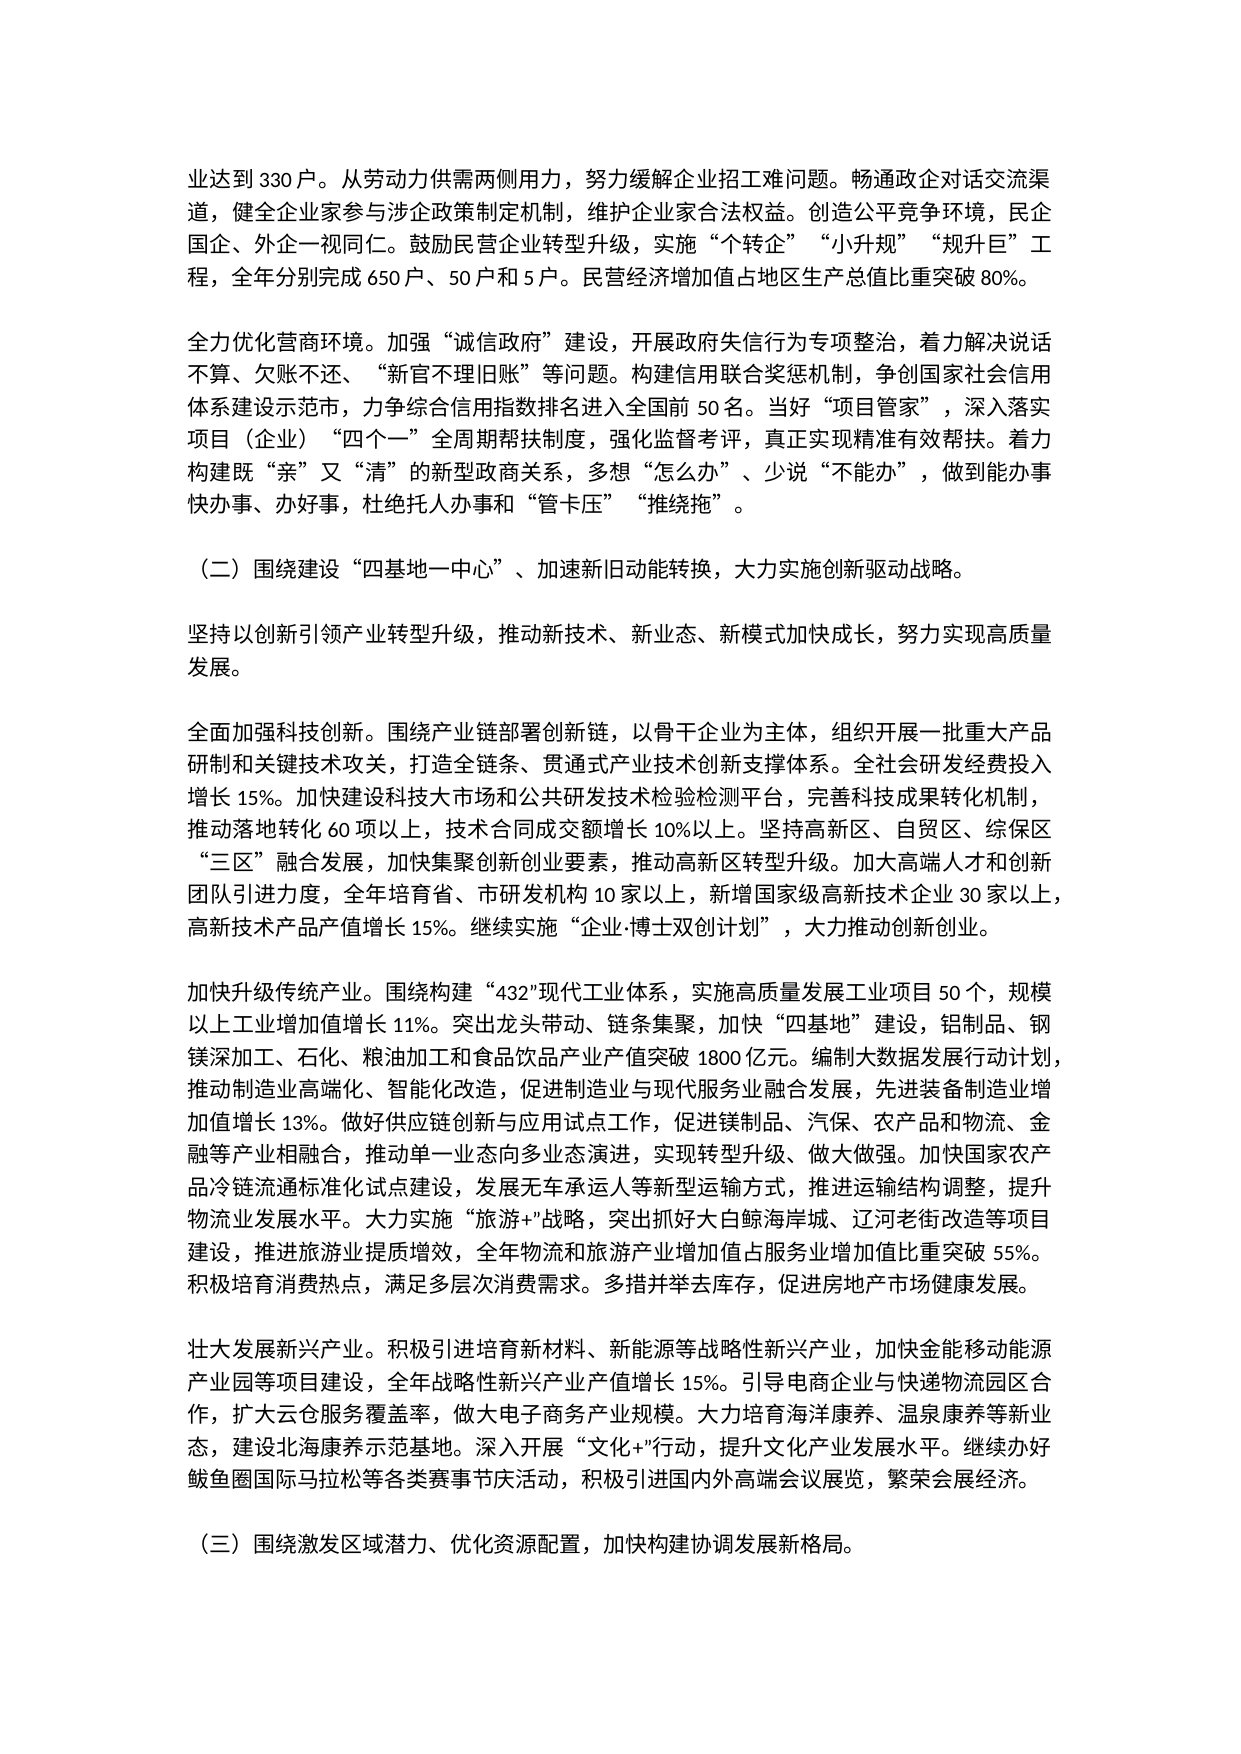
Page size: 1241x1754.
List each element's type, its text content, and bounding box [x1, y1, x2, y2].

text 加快升级传统产业。围绕构建“432”现代工业体系，实施高质量发展工业项目50个，规模以上工业增加值增长11%。突出龙头带动、链条集聚，加快“四基地”建设，铝制品、钢镁深加工、石化、粮油加工和食品饮品产业产值突破1800亿元。编制大数据发展行动计划，推动制造业高端化、智能化改造，促进制造业与现代服务业融合发展，先进装备制造业增加值增长13%。做好供应链创新与应用试点工作，促进镁制品、汽保、农产品和物流、金融等产业相融合，推动单一业态向多业态演进，实现转型升级、做大做强。加快国家农产品冷链流通标准化试点建设，发展无车承运人等新型运输方式，推进运输结构调整，提升物流业发展水平。大力实施“旅游+”战略，突出抓好大白鲸海岸城、辽河老街改造等项目建设，推进旅游业提质增效，全年物流和旅游产业增加值占服务业增加值比重突破55%。积极培育消费热点，满足多层次消费需求。多措并举去库存，促进房地产市场健康发展。 [187, 974, 1053, 1299]
text （三）围绕激发区域潜力、优化资源配置，加快构建协调发展新格局。 [187, 1527, 1053, 1559]
text （二）围绕建设“四基地一中心”、加速新旧动能转换，大力实施创新驱动战略。 [187, 552, 1053, 584]
text 壮大发展新兴产业。积极引进培育新材料、新能源等战略性新兴产业，加快金能移动能源产业园等项目建设，全年战略性新兴产业产值增长15%。引导电商企业与快递物流园区合作，扩大云仓服务覆盖率，做大电子商务产业规模。大力培育海洋康养、温泉康养等新业态，建设北海康养示范基地。深入开展“文化+”行动，提升文化产业发展水平。继续办好鲅鱼圈国际马拉松等各类赛事节庆活动，积极引进国内外高端会议展览，繁荣会展经济。 [187, 1332, 1053, 1494]
text 全面加强科技创新。围绕产业链部署创新链，以骨干企业为主体，组织开展一批重大产品研制和关键技术攻关，打造全链条、贯通式产业技术创新支撑体系。全社会研发经费投入增长15%。加快建设科技大市场和公共研发技术检验检测平台，完善科技成果转化机制，推动落地转化60项以上，技术合同成交额增长10%以上。坚持高新区、自贸区、综保区“三区”融合发展，加快集聚创新创业要素，推动高新区转型升级。加大高端人才和创新团队引进力度，全年培育省、市研发机构10家以上，新增国家级高新技术企业30家以上，高新技术产品产值增长15%。继续实施“企业·博士双创计划”，大力推动创新创业。 [187, 714, 1053, 942]
text 坚持以创新引领产业转型升级，推动新技术、新业态、新模式加快成长，努力实现高质量发展。 [187, 617, 1053, 682]
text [187, 162, 1053, 292]
text 全力优化营商环境。加强“诚信政府”建设，开展政府失信行为专项整治，着力解决说话不算、欠账不还、“新官不理旧账”等问题。构建信用联合奖惩机制，争创国家社会信用体系建设示范市，力争综合信用指数排名进入全国前50名。当好“项目管家”，深入落实项目（企业）“四个一”全周期帮扶制度，强化监督考评，真正实现精准有效帮扶。着力构建既“亲”又“清”的新型政商关系，多想“怎么办”、少说“不能办”，做到能办事、快办事、办好事，杜绝托人办事和“管卡压”“推绕拖”。 [187, 324, 1053, 519]
